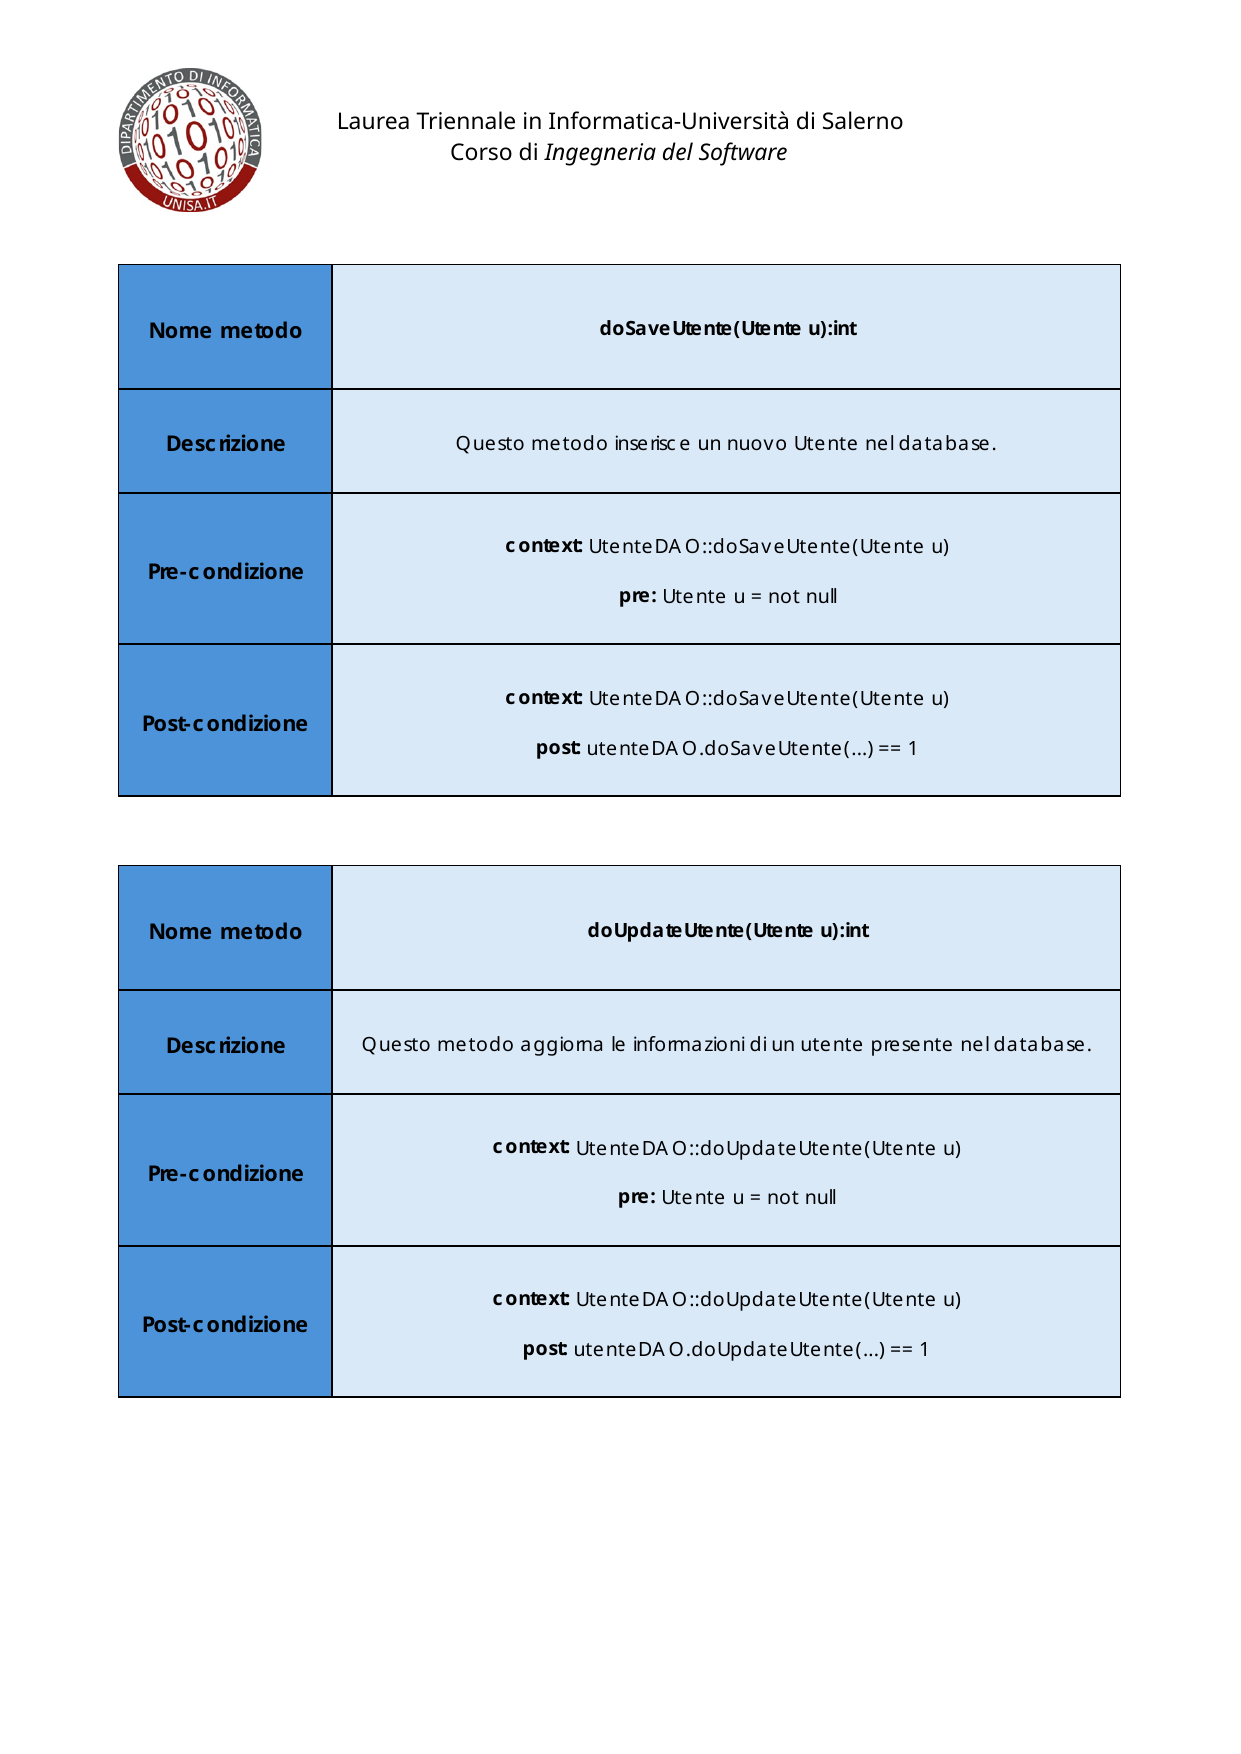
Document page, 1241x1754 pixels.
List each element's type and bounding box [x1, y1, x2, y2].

picture [118, 68, 262, 212]
